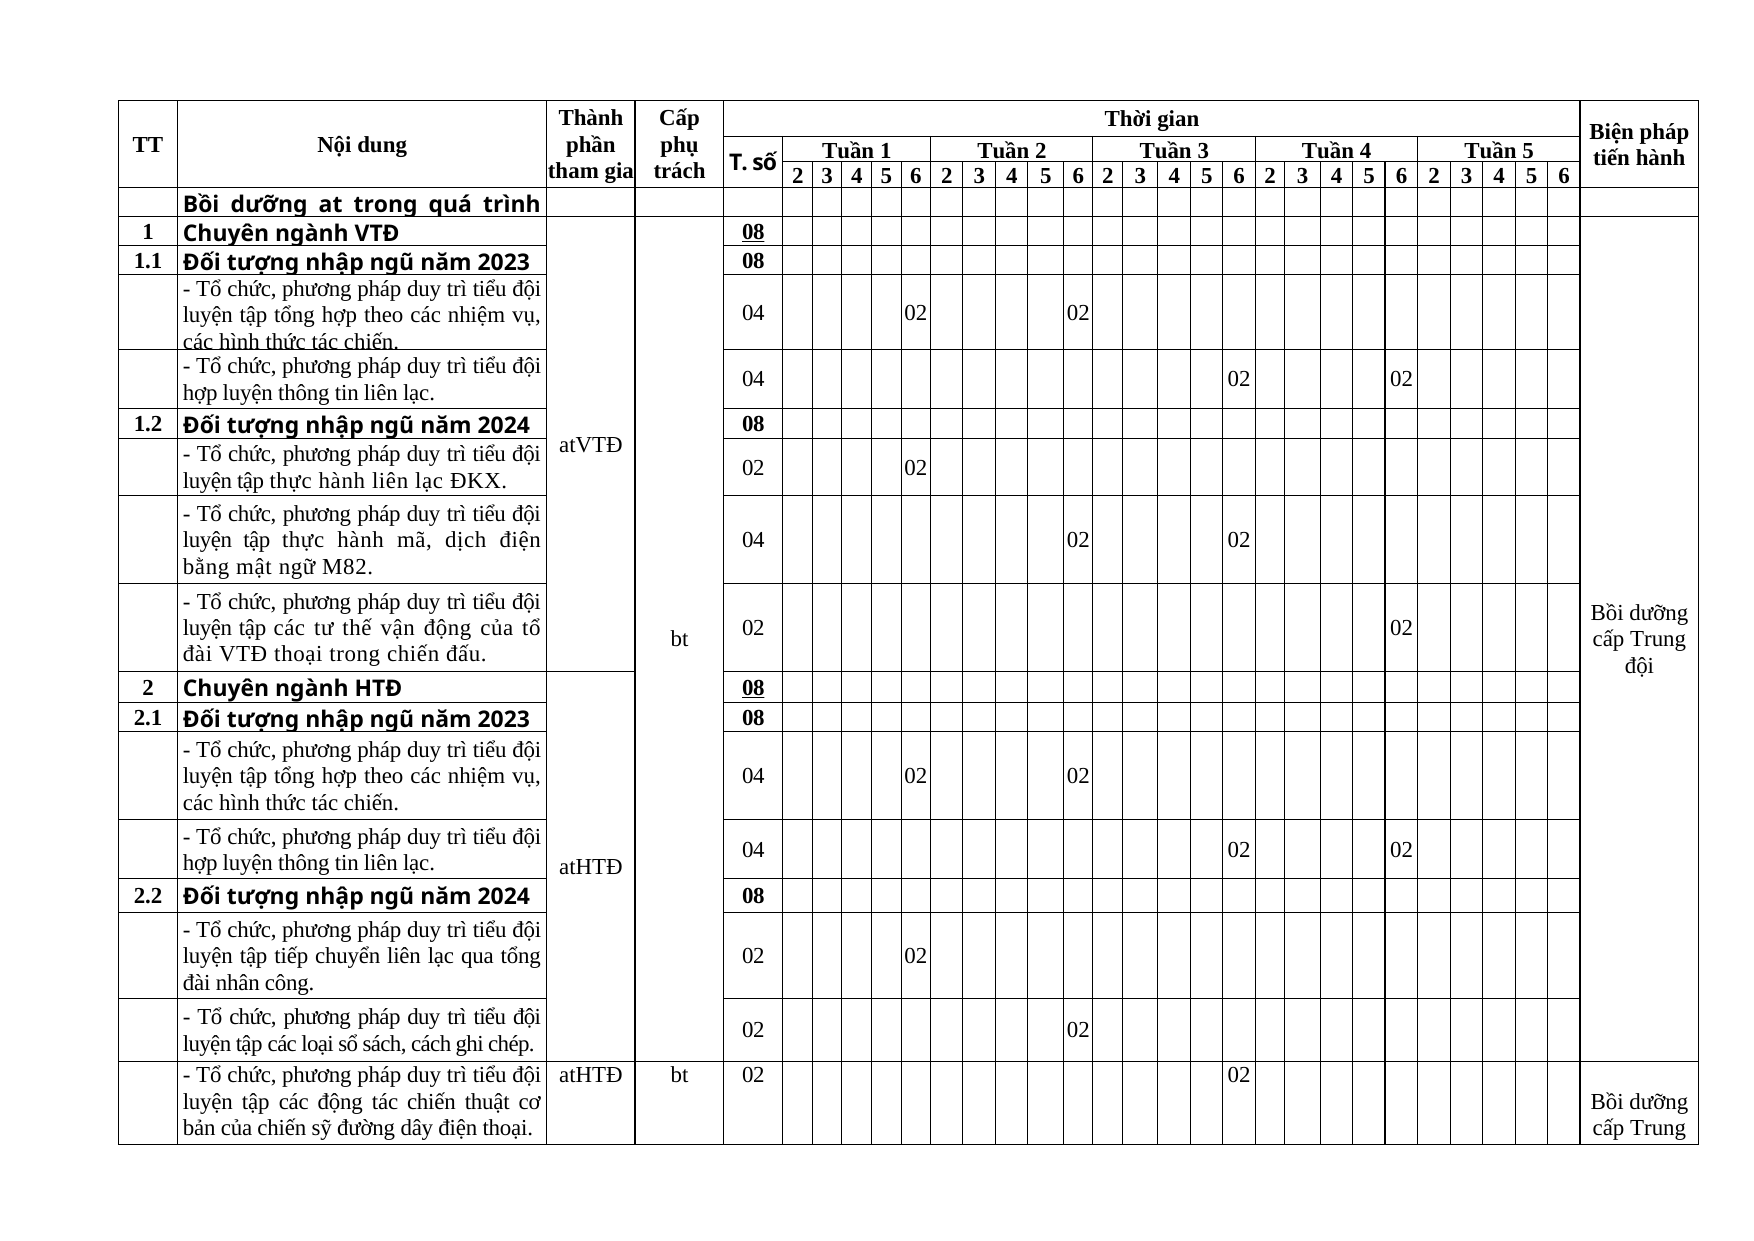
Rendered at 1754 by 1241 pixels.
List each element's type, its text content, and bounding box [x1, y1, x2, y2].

table_cell Chuyên ngành HTĐ [178, 672, 546, 702]
table_cell [1256, 350, 1284, 408]
table_cell Bồi dưỡng cấp Trung đội [1581, 1062, 1698, 1144]
table_cell [724, 188, 782, 216]
table_cell [813, 350, 841, 408]
table_cell [1548, 350, 1579, 408]
table_cell [1321, 217, 1352, 245]
table_cell [1516, 1062, 1547, 1144]
table_cell [1158, 672, 1190, 702]
table_cell [1321, 672, 1352, 702]
table_cell [1028, 409, 1063, 437]
table_cell [1028, 1062, 1063, 1144]
table_cell 02 [1223, 820, 1255, 878]
table_cell [1123, 879, 1157, 912]
table_cell [1353, 275, 1384, 348]
table_cell [813, 584, 841, 671]
table_cell [119, 999, 177, 1061]
table_cell [1386, 246, 1417, 274]
table_cell [1483, 732, 1515, 819]
table_cell [842, 1062, 871, 1144]
table_cell [119, 275, 177, 348]
table_cell [1321, 820, 1352, 878]
table_cell 4 [1158, 162, 1190, 187]
table_cell [1386, 217, 1417, 245]
table_cell [1123, 188, 1157, 216]
table_cell [872, 820, 901, 878]
table_cell [1516, 439, 1547, 495]
table_cell 5 [1353, 162, 1384, 187]
table_cell [1123, 496, 1157, 583]
table_cell [963, 188, 995, 216]
table_cell [813, 1062, 841, 1144]
table_cell [1321, 496, 1352, 583]
table_cell 02 [902, 275, 930, 348]
table_cell [872, 1062, 901, 1144]
table_cell [1191, 496, 1222, 583]
table_cell [1451, 496, 1482, 583]
table_cell [931, 999, 962, 1061]
table_cell [1548, 820, 1579, 878]
table_cell 08 [724, 217, 782, 245]
table_cell [872, 999, 901, 1061]
table_cell atVTĐ [547, 217, 634, 671]
table_cell [1093, 732, 1122, 819]
table_cell [996, 217, 1027, 245]
table_cell [1158, 913, 1190, 998]
table_cell [1321, 584, 1352, 671]
table_cell Đối tượng nhập ngũ năm 2024 [178, 879, 546, 912]
table_cell [1093, 439, 1122, 495]
table_cell [1548, 879, 1579, 912]
table_cell [1483, 999, 1515, 1061]
table_cell [963, 703, 995, 731]
table_cell [1516, 913, 1547, 998]
table_cell [931, 188, 962, 216]
table_cell atHTĐ [547, 672, 634, 1061]
table_cell [1321, 1062, 1352, 1144]
table_cell [842, 188, 871, 216]
table_cell [119, 732, 177, 819]
table_cell [842, 732, 871, 819]
table_cell [119, 439, 177, 495]
table_cell [1451, 246, 1482, 274]
table_cell Bồi dưỡng at trong quá trình HL [178, 188, 546, 216]
table_cell [1123, 350, 1157, 408]
table_cell 3 [1123, 162, 1157, 187]
table_cell [963, 439, 995, 495]
table_cell [1451, 217, 1482, 245]
table_cell [842, 584, 871, 671]
table_header Biện pháp tiến hành [1581, 101, 1698, 187]
table_cell [1093, 703, 1122, 731]
table_cell [842, 496, 871, 583]
table_cell Tuần 4 [1256, 137, 1417, 161]
table_cell [1581, 188, 1698, 216]
table_cell [1028, 439, 1063, 495]
table_cell 04 [724, 275, 782, 348]
table_cell 02 [902, 913, 930, 998]
table_cell [1064, 188, 1092, 216]
table_cell 02 [1386, 820, 1417, 878]
table_cell 02 [724, 584, 782, 671]
table_cell 08 [724, 672, 782, 702]
table_cell [1353, 217, 1384, 245]
table_cell [783, 1062, 812, 1144]
table_cell [813, 672, 841, 702]
table_cell [1191, 188, 1222, 216]
table_cell [902, 879, 930, 912]
table_cell [1418, 703, 1450, 731]
table_cell [1223, 584, 1255, 671]
table_cell [783, 275, 812, 348]
table_cell [842, 879, 871, 912]
table_cell [1451, 439, 1482, 495]
table_cell 5 [872, 162, 901, 187]
table_cell 1.1 [119, 246, 177, 274]
table_cell [1386, 999, 1417, 1061]
table_cell [1123, 820, 1157, 878]
table_cell [1353, 732, 1384, 819]
table_cell [931, 409, 962, 437]
table_cell [119, 1062, 177, 1144]
table_cell [996, 439, 1027, 495]
table_cell [813, 820, 841, 878]
table_cell 02 [902, 439, 930, 495]
table_cell [1451, 703, 1482, 731]
table_cell [1451, 820, 1482, 878]
table_cell [783, 820, 812, 878]
table_cell [872, 409, 901, 437]
table_cell [1158, 246, 1190, 274]
table_cell 2 [783, 162, 812, 187]
table_cell [1483, 1062, 1515, 1144]
table_cell [1123, 275, 1157, 348]
table_cell [872, 439, 901, 495]
table_cell [963, 672, 995, 702]
table_cell [813, 913, 841, 998]
table_cell [813, 409, 841, 437]
table_cell [996, 703, 1027, 731]
table_cell [1158, 275, 1190, 348]
table_cell [783, 584, 812, 671]
table_cell [1028, 999, 1063, 1061]
table_cell [872, 217, 901, 245]
table_cell [842, 672, 871, 702]
table_cell [1451, 409, 1482, 437]
table_cell [1191, 584, 1222, 671]
table_cell [1386, 879, 1417, 912]
table_cell [1516, 188, 1547, 216]
table_cell [1285, 672, 1320, 702]
table_cell [813, 246, 841, 274]
table_cell [931, 1062, 962, 1144]
table_cell [1223, 732, 1255, 819]
table_cell [1451, 584, 1482, 671]
table_cell [1418, 584, 1450, 671]
table_header Cấp phụ trách [636, 101, 723, 187]
table_cell [1451, 188, 1482, 216]
table_cell - Tổ chức, phương pháp duy trì tiểu đội luyện tập tổng hợp theo các nhiệm vụ, các hình thức tác chiến. [178, 732, 546, 819]
table_cell [902, 820, 930, 878]
table_cell [1451, 350, 1482, 408]
table_cell [1321, 439, 1352, 495]
table_cell [1093, 217, 1122, 245]
table_cell [1028, 188, 1063, 216]
table_cell [931, 217, 962, 245]
table_cell [931, 496, 962, 583]
table_cell [1353, 246, 1384, 274]
table_cell [1386, 703, 1417, 731]
table_cell [842, 999, 871, 1061]
table_cell [547, 188, 634, 216]
table_cell [902, 188, 930, 216]
table_header Thành phần tham gia [547, 101, 634, 187]
table_cell [1064, 584, 1092, 671]
table_cell [1353, 703, 1384, 731]
table_cell [963, 999, 995, 1061]
table_cell [1123, 1062, 1157, 1144]
table_cell 2 [1093, 162, 1122, 187]
table_cell [783, 496, 812, 583]
table_cell [813, 496, 841, 583]
table_cell [1223, 188, 1255, 216]
table_cell Đối tượng nhập ngũ năm 2024 [178, 409, 546, 437]
table_cell 2 [931, 162, 962, 187]
table_cell 5 [1191, 162, 1222, 187]
table_cell [1256, 217, 1284, 245]
table_cell 2 [1418, 162, 1450, 187]
table_cell [1191, 999, 1222, 1061]
table_cell [963, 732, 995, 819]
table_cell [1353, 672, 1384, 702]
table_cell [1418, 439, 1450, 495]
table_cell [1285, 350, 1320, 408]
table_cell 4 [1321, 162, 1352, 187]
table_cell [902, 496, 930, 583]
table_cell [1418, 496, 1450, 583]
table_cell [1418, 1062, 1450, 1144]
table_cell [1386, 496, 1417, 583]
table_cell [1256, 188, 1284, 216]
table_cell [1223, 217, 1255, 245]
table_cell [813, 879, 841, 912]
table_cell [1548, 188, 1579, 216]
table_cell [1516, 584, 1547, 671]
table_cell [996, 188, 1027, 216]
table_cell [996, 350, 1027, 408]
table_cell [842, 820, 871, 878]
table_cell 02 [1064, 732, 1092, 819]
table_cell [1483, 703, 1515, 731]
table_cell [1285, 732, 1320, 819]
table_cell [1483, 350, 1515, 408]
table_cell [119, 188, 177, 216]
table_cell 02 [1064, 496, 1092, 583]
table_cell [1223, 246, 1255, 274]
table_cell 6 [1386, 162, 1417, 187]
table_cell [1451, 672, 1482, 702]
table_cell [1451, 879, 1482, 912]
table_cell [1418, 999, 1450, 1061]
table_cell 2 [119, 672, 177, 702]
table_cell [1256, 1062, 1284, 1144]
table_cell [1158, 496, 1190, 583]
table_cell [636, 188, 723, 216]
table_cell [783, 409, 812, 437]
table_cell [963, 496, 995, 583]
table_cell [872, 496, 901, 583]
table_cell [1285, 246, 1320, 274]
table_cell [1516, 217, 1547, 245]
table_cell [1285, 188, 1320, 216]
table_cell [1223, 275, 1255, 348]
table_cell 5 [1028, 162, 1063, 187]
table_cell [931, 672, 962, 702]
table_cell [996, 1062, 1027, 1144]
table_header Nội dung [178, 101, 546, 187]
table_cell - Tổ chức, phương pháp duy trì tiểu đội luyện tập các loại sổ sách, cách ghi chép. [178, 999, 546, 1061]
table_cell Bồi dưỡng cấp Trung đội [1581, 217, 1698, 1061]
table_cell [1548, 732, 1579, 819]
table_cell [1285, 820, 1320, 878]
table_cell - Tổ chức, phương pháp duy trì tiểu đội luyện tập các tư thế vận động của tổ đài VTĐ thoại trong chiến đấu. [178, 584, 546, 671]
table_cell 4 [1483, 162, 1515, 187]
table_cell 3 [813, 162, 841, 187]
table_cell [963, 820, 995, 878]
table_cell [1386, 672, 1417, 702]
table_cell [1064, 1062, 1092, 1144]
table_cell 6 [1223, 162, 1255, 187]
table_cell [1548, 913, 1579, 998]
table_cell [783, 350, 812, 408]
table_cell [1516, 703, 1547, 731]
table_cell 08 [724, 246, 782, 274]
table_cell [1158, 188, 1190, 216]
table_cell [963, 409, 995, 437]
table_cell [1418, 217, 1450, 245]
table_cell [1285, 999, 1320, 1061]
table_cell [1386, 439, 1417, 495]
table_cell - Tổ chức, phương pháp duy trì tiểu đội hợp luyện thông tin liên lạc. [178, 350, 546, 408]
table_cell [1548, 275, 1579, 348]
table_cell [1223, 672, 1255, 702]
table_cell [1158, 820, 1190, 878]
table_cell [1028, 584, 1063, 671]
table_cell [1451, 999, 1482, 1061]
table_cell [931, 913, 962, 998]
table_cell [1483, 246, 1515, 274]
table_cell [1418, 409, 1450, 437]
table_cell [813, 439, 841, 495]
table_cell [1418, 275, 1450, 348]
table_cell [1451, 732, 1482, 819]
table_cell [842, 217, 871, 245]
table_cell [1256, 275, 1284, 348]
table_cell [1158, 350, 1190, 408]
table_cell [931, 584, 962, 671]
table_cell [963, 879, 995, 912]
table_cell [1285, 409, 1320, 437]
table_cell [1386, 188, 1417, 216]
table_cell [1386, 732, 1417, 819]
table_cell [1191, 246, 1222, 274]
table_cell [1223, 409, 1255, 437]
table_cell [1548, 672, 1579, 702]
table_cell [1321, 703, 1352, 731]
table_cell [1064, 913, 1092, 998]
table_cell [1191, 703, 1222, 731]
table_cell [1353, 409, 1384, 437]
table_cell [1256, 913, 1284, 998]
table_cell [1418, 672, 1450, 702]
table_cell [1321, 879, 1352, 912]
table_cell atHTĐ [547, 1062, 634, 1144]
table_cell [1158, 439, 1190, 495]
table_cell 02 [1223, 1062, 1255, 1144]
table_cell [1028, 275, 1063, 348]
table_cell - Tổ chức, phương pháp duy trì tiểu đội luyện tập thực hành liên lạc ĐKX. [178, 439, 546, 495]
table_cell 02 [1223, 350, 1255, 408]
table_cell [1321, 913, 1352, 998]
table_cell [902, 584, 930, 671]
table_cell [1386, 409, 1417, 437]
table_cell [1516, 879, 1547, 912]
table_cell [1516, 350, 1547, 408]
table_cell 02 [724, 1062, 782, 1144]
table_cell [1256, 246, 1284, 274]
table_cell [783, 246, 812, 274]
table_cell [1256, 584, 1284, 671]
table_cell [1028, 246, 1063, 274]
table_cell [931, 879, 962, 912]
table_cell [1123, 409, 1157, 437]
table_cell [1256, 820, 1284, 878]
table_cell [1516, 820, 1547, 878]
table_cell [1418, 246, 1450, 274]
table_cell - Tổ chức, phương pháp duy trì tiểu đội luyện tập thực hành mã, dịch điện bằng mật ngữ M82. [178, 496, 546, 583]
table_cell [1548, 246, 1579, 274]
table_cell [872, 188, 901, 216]
table_cell [872, 672, 901, 702]
table_cell 6 [902, 162, 930, 187]
table_cell [813, 188, 841, 216]
table_cell [813, 217, 841, 245]
table_cell [1093, 188, 1122, 216]
table_cell 1.2 [119, 409, 177, 437]
table_cell [783, 672, 812, 702]
table_cell [1191, 913, 1222, 998]
table_cell [1285, 217, 1320, 245]
table_cell [1516, 999, 1547, 1061]
table_cell [872, 703, 901, 731]
table_cell [1321, 732, 1352, 819]
table_cell [1516, 246, 1547, 274]
table_cell [963, 1062, 995, 1144]
table_cell [842, 913, 871, 998]
table_cell [931, 275, 962, 348]
table_cell [1064, 879, 1092, 912]
table_cell [1028, 879, 1063, 912]
table_cell 02 [902, 732, 930, 819]
table_cell [1483, 188, 1515, 216]
table_cell [1093, 820, 1122, 878]
table_cell [1321, 246, 1352, 274]
table_cell [813, 999, 841, 1061]
table_cell [996, 672, 1027, 702]
table_cell [1158, 217, 1190, 245]
table_cell 2.1 [119, 703, 177, 731]
table_cell [842, 409, 871, 437]
table_cell 6 [1064, 162, 1092, 187]
table_cell [1256, 703, 1284, 731]
table_cell [1191, 672, 1222, 702]
table_cell [1516, 732, 1547, 819]
table_cell 02 [1223, 496, 1255, 583]
table_cell [872, 584, 901, 671]
table_cell [1386, 275, 1417, 348]
table_cell 04 [724, 732, 782, 819]
table_cell [1548, 439, 1579, 495]
table_cell [996, 732, 1027, 819]
table_cell [119, 820, 177, 878]
table_cell [1158, 703, 1190, 731]
table_cell [1064, 217, 1092, 245]
table_cell [1223, 913, 1255, 998]
table_cell [1418, 820, 1450, 878]
table_cell [902, 703, 930, 731]
table_cell 3 [1285, 162, 1320, 187]
table_cell [1256, 732, 1284, 819]
table_cell [1483, 496, 1515, 583]
table_cell [1321, 188, 1352, 216]
table_cell [1353, 913, 1384, 998]
table_cell [963, 584, 995, 671]
table_cell [996, 584, 1027, 671]
table_cell [1418, 350, 1450, 408]
table_cell [1191, 879, 1222, 912]
table_cell [1321, 350, 1352, 408]
table_cell [996, 496, 1027, 583]
table_cell [1548, 703, 1579, 731]
table_cell [902, 999, 930, 1061]
table_cell [1548, 496, 1579, 583]
table_cell [1451, 913, 1482, 998]
table_cell [1285, 879, 1320, 912]
table_cell [931, 439, 962, 495]
table_cell bt [636, 1062, 723, 1144]
table_cell [996, 275, 1027, 348]
table_cell [842, 350, 871, 408]
table_cell 3 [1451, 162, 1482, 187]
table_cell [996, 913, 1027, 998]
table_cell [1483, 879, 1515, 912]
table_cell [1191, 1062, 1222, 1144]
table_cell 02 [1064, 999, 1092, 1061]
table_cell [1093, 496, 1122, 583]
table_cell [1285, 703, 1320, 731]
table_cell Chuyên ngành VTĐ [178, 217, 546, 245]
table_cell [1321, 999, 1352, 1061]
table_cell [1028, 350, 1063, 408]
table_cell [1191, 439, 1222, 495]
table_cell [1483, 439, 1515, 495]
table_cell [1256, 439, 1284, 495]
table_cell [1158, 999, 1190, 1061]
table_cell [1191, 275, 1222, 348]
table_cell 1 [119, 217, 177, 245]
table_cell [1064, 672, 1092, 702]
table_cell [1548, 584, 1579, 671]
table_cell [1028, 217, 1063, 245]
table_cell 02 [1386, 350, 1417, 408]
table_cell Tuần 1 [783, 137, 930, 161]
table_cell Đối tượng nhập ngũ năm 2023 [178, 246, 546, 274]
table_cell [996, 999, 1027, 1061]
table_cell [902, 1062, 930, 1144]
table_cell [872, 350, 901, 408]
table_cell 6 [1548, 162, 1579, 187]
table_cell [1353, 820, 1384, 878]
table_cell [1548, 409, 1579, 437]
table_cell [1483, 584, 1515, 671]
table_cell [1353, 439, 1384, 495]
table_cell 5 [1516, 162, 1547, 187]
table_header Thời gian [724, 101, 1579, 136]
table_cell [783, 439, 812, 495]
table_cell [1516, 496, 1547, 583]
table_cell [1191, 217, 1222, 245]
table_cell [1548, 217, 1579, 245]
table_cell [1223, 439, 1255, 495]
table_cell [1191, 409, 1222, 437]
table_cell [813, 732, 841, 819]
table_cell [872, 879, 901, 912]
table_cell 2.2 [119, 879, 177, 912]
table_cell [119, 496, 177, 583]
table_cell [1418, 879, 1450, 912]
table_cell Tuần 2 [931, 137, 1092, 161]
table_cell 02 [724, 439, 782, 495]
table_cell [1064, 246, 1092, 274]
table_cell [1353, 496, 1384, 583]
table_cell [963, 275, 995, 348]
table_cell [1285, 496, 1320, 583]
table_cell [1123, 246, 1157, 274]
table_cell [1123, 913, 1157, 998]
table_cell [963, 350, 995, 408]
table_cell [1321, 275, 1352, 348]
table_cell [1123, 703, 1157, 731]
table_cell 02 [1064, 275, 1092, 348]
table_cell [842, 703, 871, 731]
table_cell [783, 999, 812, 1061]
table_cell [1353, 350, 1384, 408]
table_cell [1353, 188, 1384, 216]
table_cell bt [636, 217, 723, 1061]
table_cell - Tổ chức, phương pháp duy trì tiểu đội hợp luyện thông tin liên lạc. [178, 820, 546, 878]
table_cell [1353, 879, 1384, 912]
table_cell [1158, 584, 1190, 671]
table_cell [1028, 913, 1063, 998]
table_cell [783, 703, 812, 731]
table_cell Tuần 5 [1418, 137, 1579, 161]
table_cell [872, 246, 901, 274]
table_cell [1093, 409, 1122, 437]
table_cell [1223, 703, 1255, 731]
table_cell Tuần 3 [1093, 137, 1255, 161]
table_cell [1418, 732, 1450, 819]
table_cell [1158, 879, 1190, 912]
table_cell [119, 350, 177, 408]
table_cell [1158, 1062, 1190, 1144]
table_cell [1028, 496, 1063, 583]
table_cell [1028, 820, 1063, 878]
table_cell [1256, 999, 1284, 1061]
table_cell [1285, 584, 1320, 671]
table_cell [1285, 439, 1320, 495]
table_cell [1093, 913, 1122, 998]
table_cell [902, 409, 930, 437]
table_cell [119, 913, 177, 998]
table_cell [1093, 350, 1122, 408]
table_cell [813, 703, 841, 731]
table_cell [1483, 913, 1515, 998]
table_cell [931, 820, 962, 878]
table_cell 04 [724, 496, 782, 583]
table_cell [783, 188, 812, 216]
table_cell [1483, 672, 1515, 702]
table_cell [1548, 999, 1579, 1061]
table_cell [119, 584, 177, 671]
table_cell [1386, 913, 1417, 998]
table_cell [783, 879, 812, 912]
table_cell [1123, 584, 1157, 671]
table_cell [902, 246, 930, 274]
table_cell [1223, 879, 1255, 912]
table_cell [902, 350, 930, 408]
table_cell [996, 879, 1027, 912]
table_cell [963, 913, 995, 998]
table_cell T. số [724, 137, 782, 187]
table_cell [1093, 1062, 1122, 1144]
table_cell [1123, 732, 1157, 819]
table_cell [1353, 584, 1384, 671]
table_cell [1256, 879, 1284, 912]
table_cell [996, 246, 1027, 274]
table_cell [1093, 584, 1122, 671]
table_cell 02 [1386, 584, 1417, 671]
table_cell [1064, 409, 1092, 437]
table_cell [1516, 275, 1547, 348]
table_cell [1386, 1062, 1417, 1144]
table_cell [1256, 672, 1284, 702]
table_cell [1353, 999, 1384, 1061]
table_cell - Tổ chức, phương pháp duy trì tiểu đội luyện tập tổng hợp theo các nhiệm vụ, các hình thức tác chiến. [178, 275, 546, 348]
table_cell [1093, 246, 1122, 274]
table_cell [1483, 275, 1515, 348]
table_cell [1123, 217, 1157, 245]
table_cell [1516, 409, 1547, 437]
table_cell [1285, 275, 1320, 348]
table_cell [1285, 913, 1320, 998]
table_cell [872, 732, 901, 819]
table_cell [783, 732, 812, 819]
table_cell [1123, 999, 1157, 1061]
table_cell [931, 350, 962, 408]
table_cell [783, 913, 812, 998]
table_cell [1064, 820, 1092, 878]
table_cell [931, 703, 962, 731]
table_cell [1451, 1062, 1482, 1144]
table_cell [1285, 1062, 1320, 1144]
table_cell [1256, 409, 1284, 437]
table_cell - Tổ chức, phương pháp duy trì tiểu đội luyện tập các động tác chiến thuật cơ bản của chiến sỹ đường dây điện thoại. [178, 1062, 546, 1144]
table_cell [931, 732, 962, 819]
table_cell [842, 275, 871, 348]
table_cell [872, 275, 901, 348]
table_cell [931, 246, 962, 274]
table_cell [1028, 672, 1063, 702]
table_cell [842, 439, 871, 495]
table_cell 4 [842, 162, 871, 187]
table_cell [1451, 275, 1482, 348]
table_cell [783, 217, 812, 245]
table_cell [1548, 1062, 1579, 1144]
table_cell - Tổ chức, phương pháp duy trì tiểu đội luyện tập tiếp chuyển liên lạc qua tổng đài nhân công. [178, 913, 546, 998]
table_cell [1353, 1062, 1384, 1144]
table_cell [1191, 732, 1222, 819]
table_cell 04 [724, 820, 782, 878]
table_cell [1093, 879, 1122, 912]
table_cell [1093, 672, 1122, 702]
table_cell [1418, 188, 1450, 216]
table_cell [1483, 820, 1515, 878]
table_cell Đối tượng nhập ngũ năm 2023 [178, 703, 546, 731]
table_cell 02 [724, 999, 782, 1061]
table_cell [1093, 275, 1122, 348]
table_cell [902, 672, 930, 702]
table_cell [996, 820, 1027, 878]
table_cell 08 [724, 879, 782, 912]
table_cell [1516, 672, 1547, 702]
table_cell 04 [724, 350, 782, 408]
table_cell [1191, 350, 1222, 408]
table_cell [813, 275, 841, 348]
table_cell [1123, 672, 1157, 702]
table_cell [842, 246, 871, 274]
table_cell [1093, 999, 1122, 1061]
table_cell [1483, 217, 1515, 245]
table_cell [1064, 703, 1092, 731]
table_cell [1223, 999, 1255, 1061]
table_cell [996, 409, 1027, 437]
table_cell [963, 246, 995, 274]
table_cell [1064, 439, 1092, 495]
table_cell 4 [996, 162, 1027, 187]
table_cell [1191, 820, 1222, 878]
table_cell 08 [724, 703, 782, 731]
table_cell [872, 913, 901, 998]
table_cell [1158, 732, 1190, 819]
table_header TT [119, 101, 177, 187]
table_cell [963, 217, 995, 245]
table_cell [1028, 703, 1063, 731]
table_cell [1321, 409, 1352, 437]
table_cell [902, 217, 930, 245]
table_cell [1028, 732, 1063, 819]
table_cell 02 [724, 913, 782, 998]
table_cell [1064, 350, 1092, 408]
table_cell 2 [1256, 162, 1284, 187]
table_cell [1483, 409, 1515, 437]
table_cell [1418, 913, 1450, 998]
table_cell [1256, 496, 1284, 583]
table_cell 08 [724, 409, 782, 437]
table_cell [1123, 439, 1157, 495]
table_cell [1158, 409, 1190, 437]
table_cell 3 [963, 162, 995, 187]
